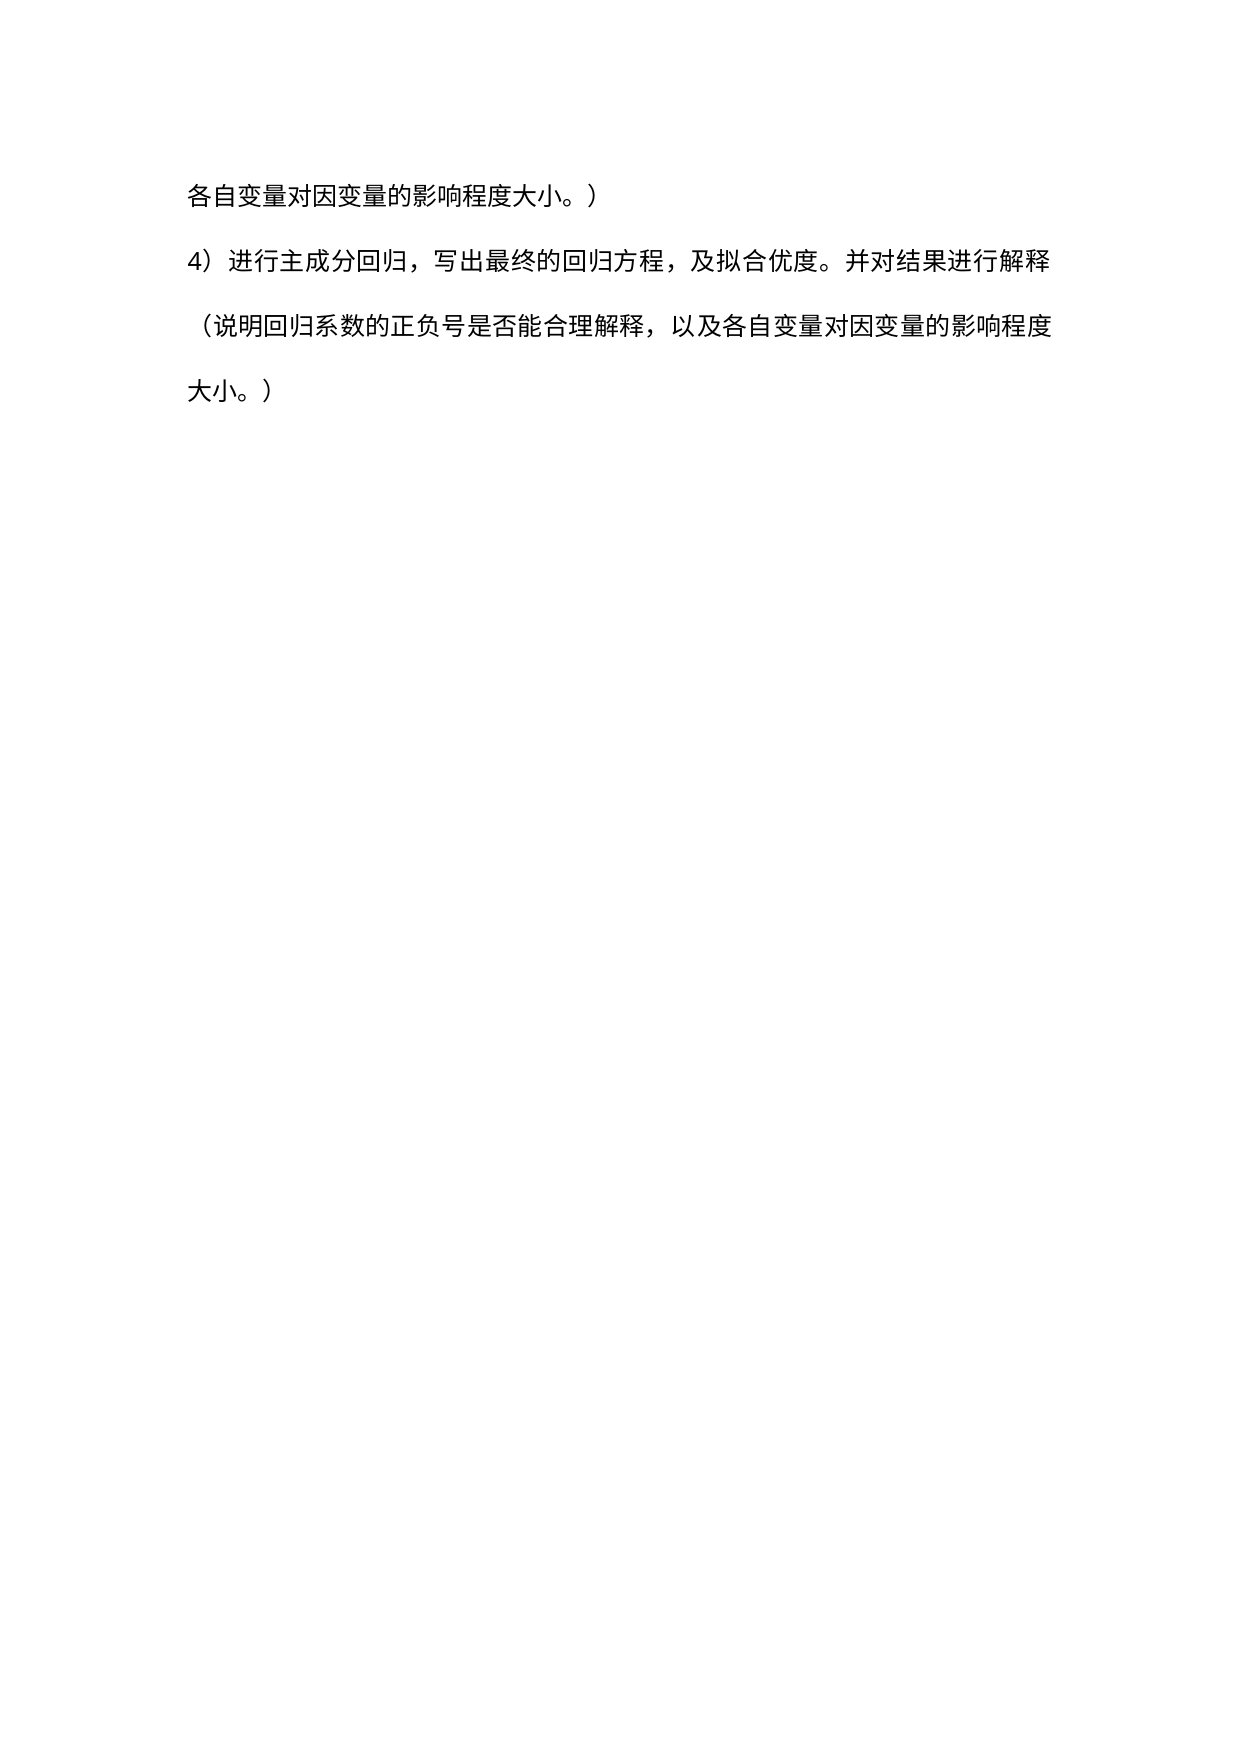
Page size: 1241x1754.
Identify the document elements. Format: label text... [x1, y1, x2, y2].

text 4）进行主成分回归，写出最终的回归方程，及拟合优度。并对结果进行解释（说明回归系数的正负号是否能合理解释，以及各自变量对因变量的影响程度大小。） [187, 227, 1053, 422]
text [187, 162, 1053, 227]
